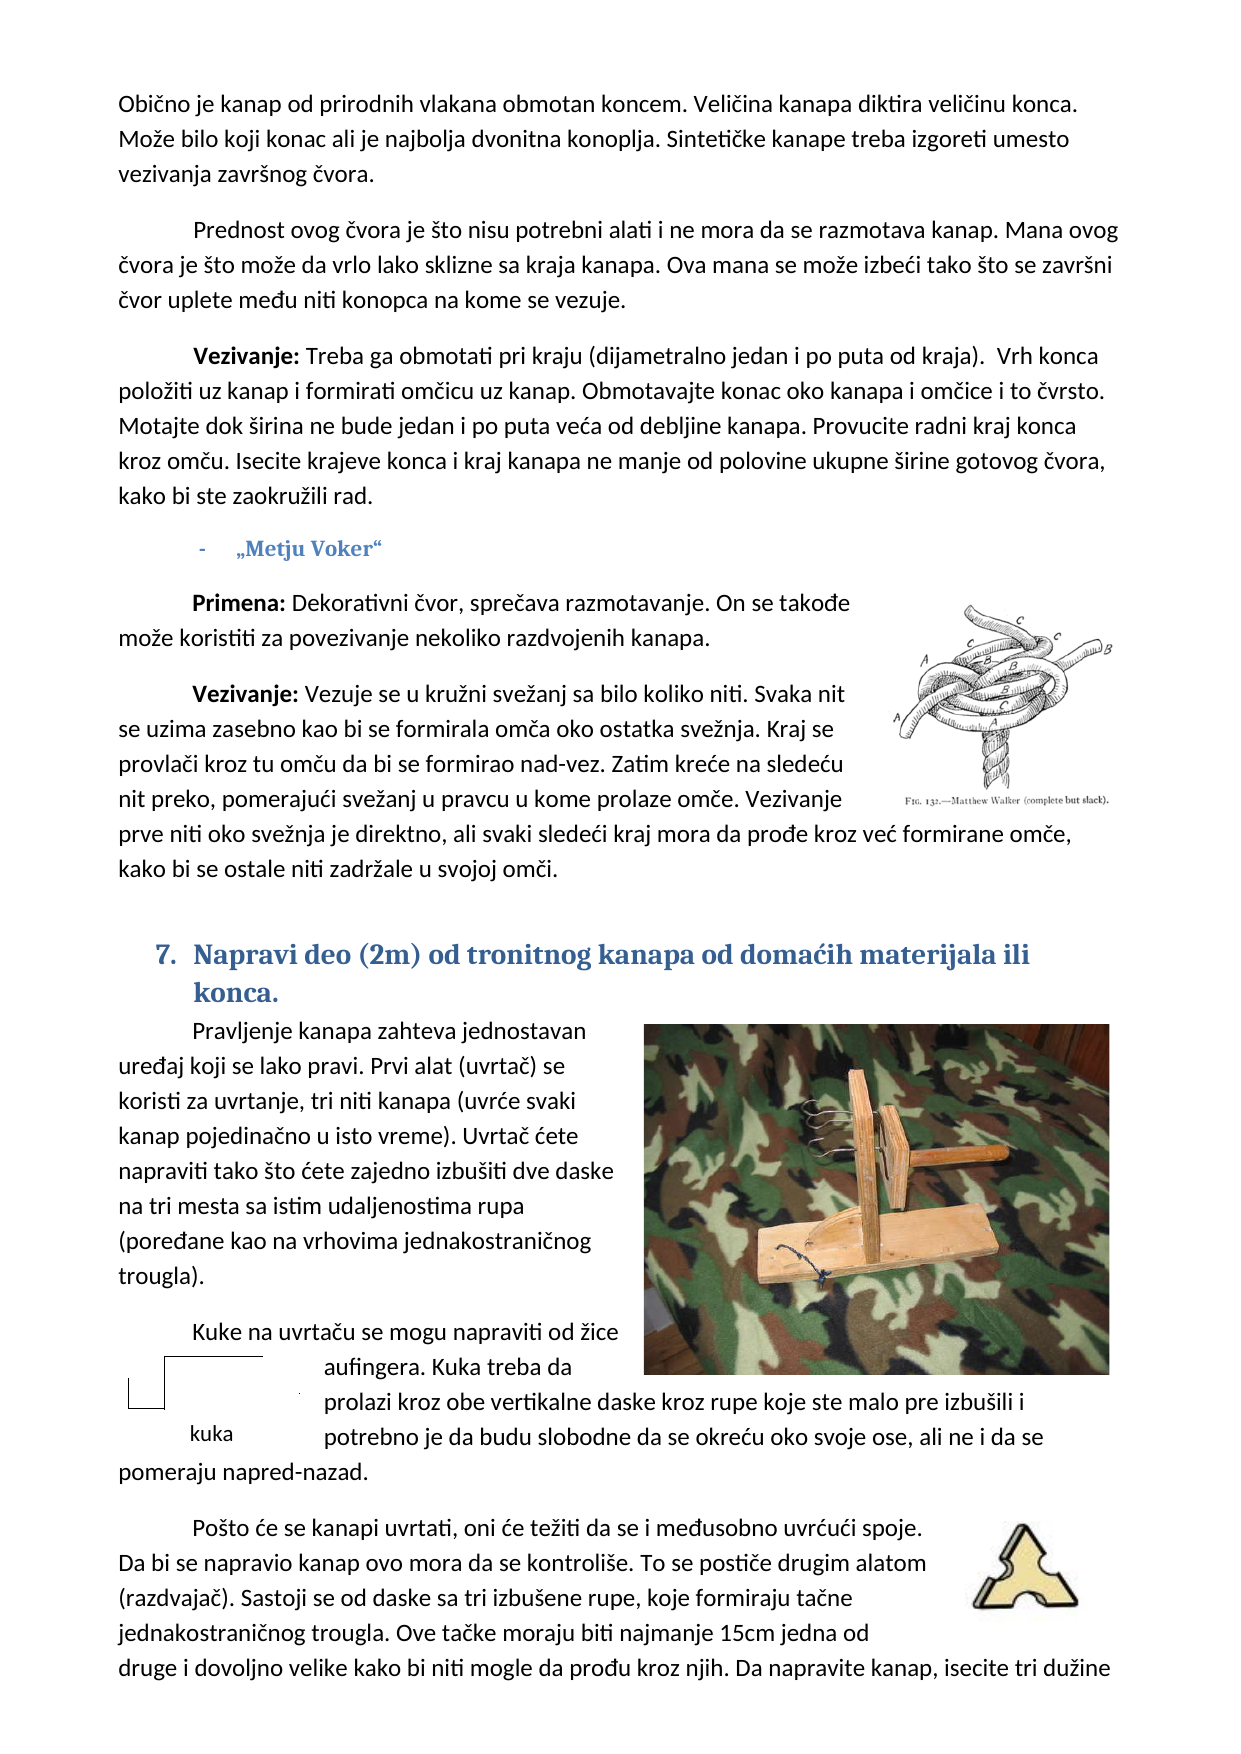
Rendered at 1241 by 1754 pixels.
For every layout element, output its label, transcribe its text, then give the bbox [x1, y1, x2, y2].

text Vezivanje: Vezuje se u kružni svežanj sa bilo koliko niti. Svaka nit se uzima zasebno kao bi se formirala omča oko ostatka svežnja. Kraj se provlači kroz tu omču da bi se formirao nad-vez. Zatim kreće na sledeću nit preko, pomerajući svežanj u pravcu u kome prolaze omče. Vezivanje prve niti oko svežnja je direktno, ali svaki sledeći kraj mora da prođe kroz već formirane omče, kako bi se ostale niti zadržale u svojoj omči. [118, 678, 1122, 883]
text Primena: Dekorativni čvor, sprečava razmotavanje. On se takođe može koristiti za povezivanje nekoliko razdvojenih kanapa. [118, 587, 1122, 653]
text Vezivanje: Treba ga obmotati pri kraju (dijametralno jedan i po puta od kraja). Vrh konca položiti uz kanap i formirati omčicu uz kanap. Obmotavajte konac oko kanapa i omčice i to čvrsto. Motajte dok širina ne bude jedan i po puta veća od debljine kanapa. Provucite radni kraj konca kroz omču. Isecite krajeve konca i kraj kanapa ne manje od polovine ukupne širine gotovog čvora, kako bi ste zaokružili rad. [118, 340, 1122, 511]
subtitle Napravi deo (2m) od tronitnog kanapa od domaćih materijala ili konca. [156, 938, 1122, 1010]
picture [643, 1024, 1110, 1375]
text Kuke na uvrtaču se mogu napraviti od žice aufingera. Kuka treba da prolazi kroz obe vertikalne daske kroz rupe koje ste malo pre izbušili i potrebno je da budu slobodne da se okreću oko svoje ose, ali ne i da se pomeraju napred-nazad. [118, 1316, 1122, 1486]
picture [953, 1521, 1116, 1631]
list „Metju Voker“ [199, 536, 1122, 562]
picture [882, 597, 1119, 812]
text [118, 1512, 1122, 1682]
text Pravljenje kanapa zahteva jednostavan uređaj koji se lako pravi. Prvi alat (uvrtač) se koristi za uvrtanje, tri niti kanapa (uvrće svaki kanap pojedinačno u isto vreme). Uvrtač ćete napraviti tako što ćete zajedno izbušiti dve daske na tri mesta sa istim udaljenostima rupa (poređane kao na vrhovima jednakostraničnog trougla). [118, 1015, 1122, 1291]
text Prednost ovog čvora je što nisu potrebni alati i ne mora da se razmotava kanap. Mana ovog čvora je što može da vrlo lako sklizne sa kraja kanapa. Ova mana se može izbeći tako što se završni čvor uplete među niti konopca na kome se vezuje. [118, 214, 1122, 315]
